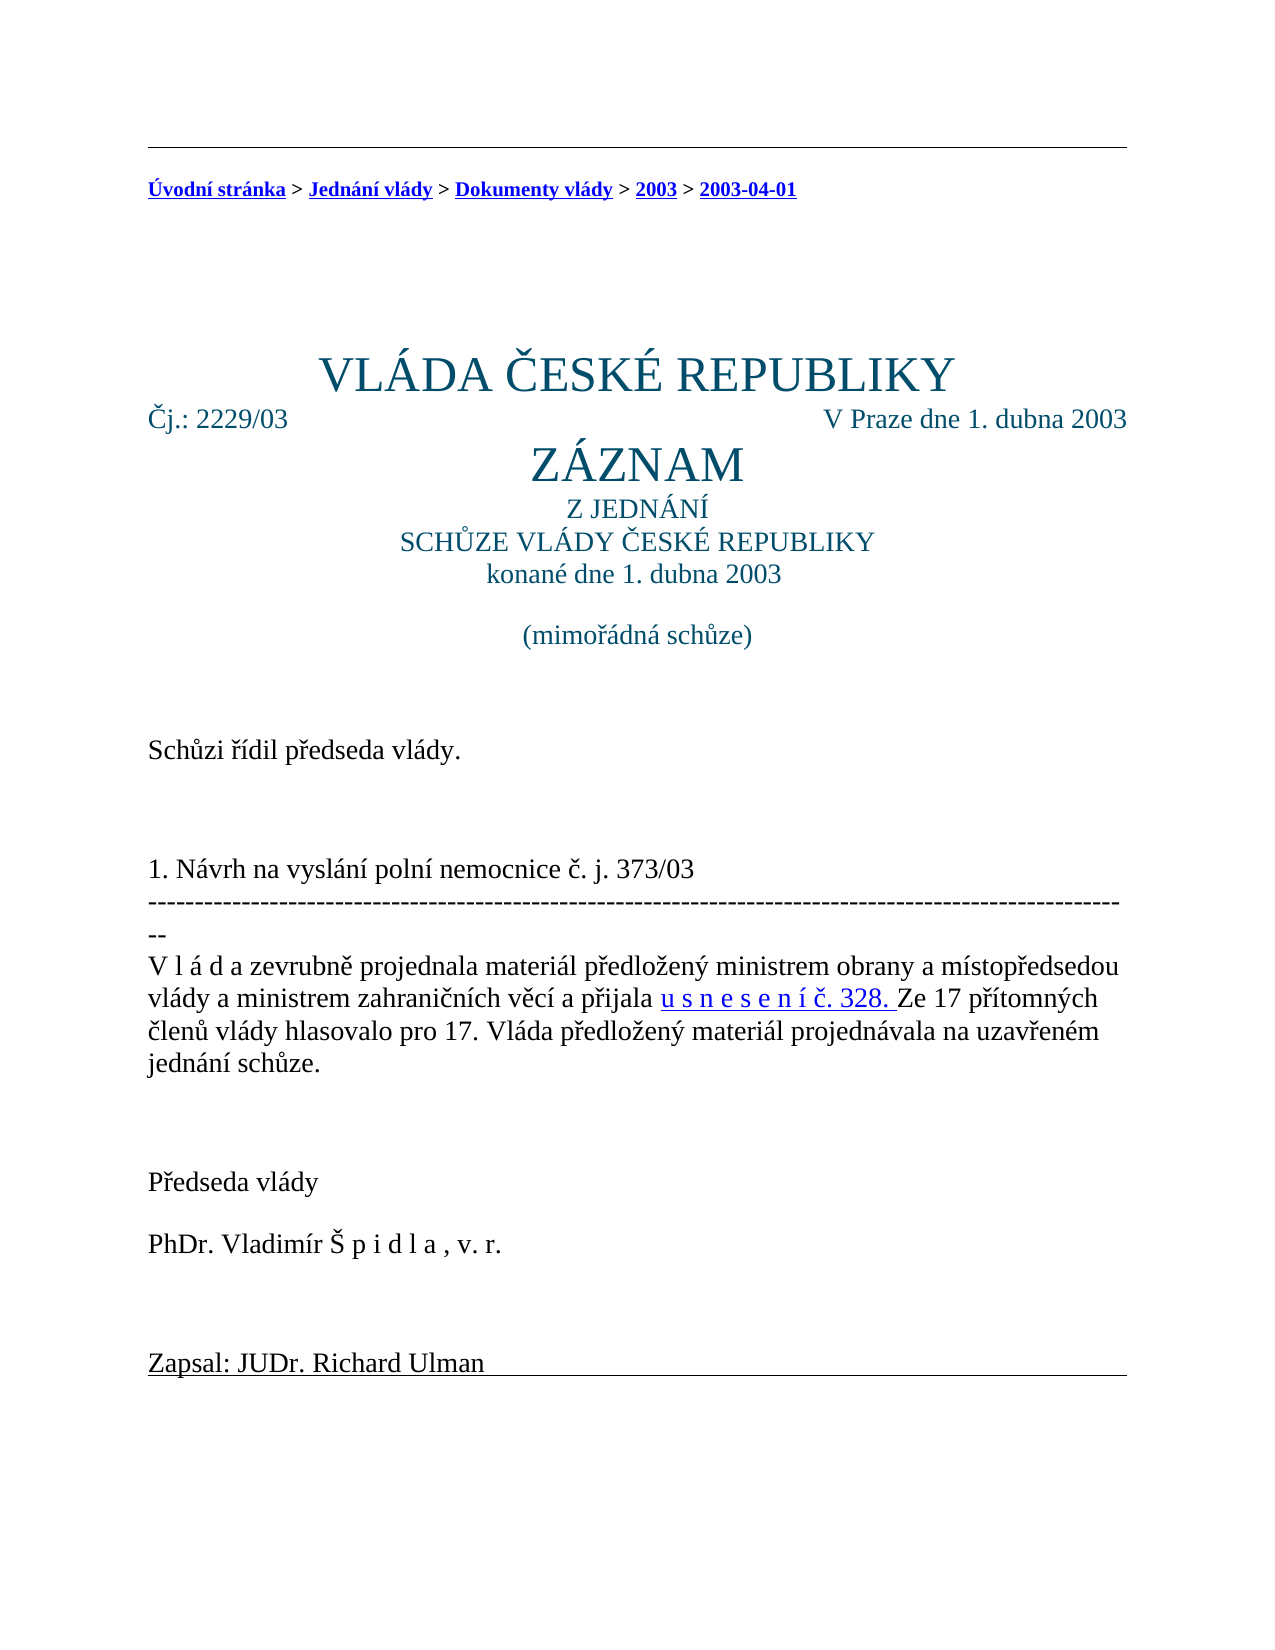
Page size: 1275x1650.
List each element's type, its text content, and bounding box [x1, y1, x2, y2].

text Schůzi řídil předseda vlády. 1. Návrh na vyslání polní nemocnice č. j. 373/03 ---------------------------------------------------------------------------------------------------------- V l á d a zevrubně projednala materiál předložený ministrem obrany a místopředsedou vlády a ministrem zahraničních věcí a přijala u s n e s e n í č. 328. Ze 17 přítomných členů vlády hlasovalo pro 17. Vláda předložený materiál projednávala na uzavřeném jednání schůze. [148, 676, 1127, 1136]
table_header Čj.: 2229/03 [148, 403, 637, 435]
subtitle Úvodní stránka > Jednání vlády > Dokumenty vlády > 2003 > 2003-04-01 [148, 177, 1127, 201]
text Předseda vlády [148, 1165, 1127, 1198]
text VLÁDA ČESKÉ REPUBLIKY [148, 316, 1127, 402]
table_header V Praze dne 1. dubna 2003 [638, 403, 1127, 435]
text PhDr. Vladimír Š p i d l a , v. r. [148, 1227, 1127, 1259]
text Zapsal: JUDr. Richard Ulman [148, 1288, 1127, 1375]
text ZÁZNAM Z JEDNÁNÍ SCHŮZE VLÁDY ČESKÉ REPUBLIKY konané dne 1. dubna 2003 (mimořádná schůze) [148, 435, 1127, 651]
